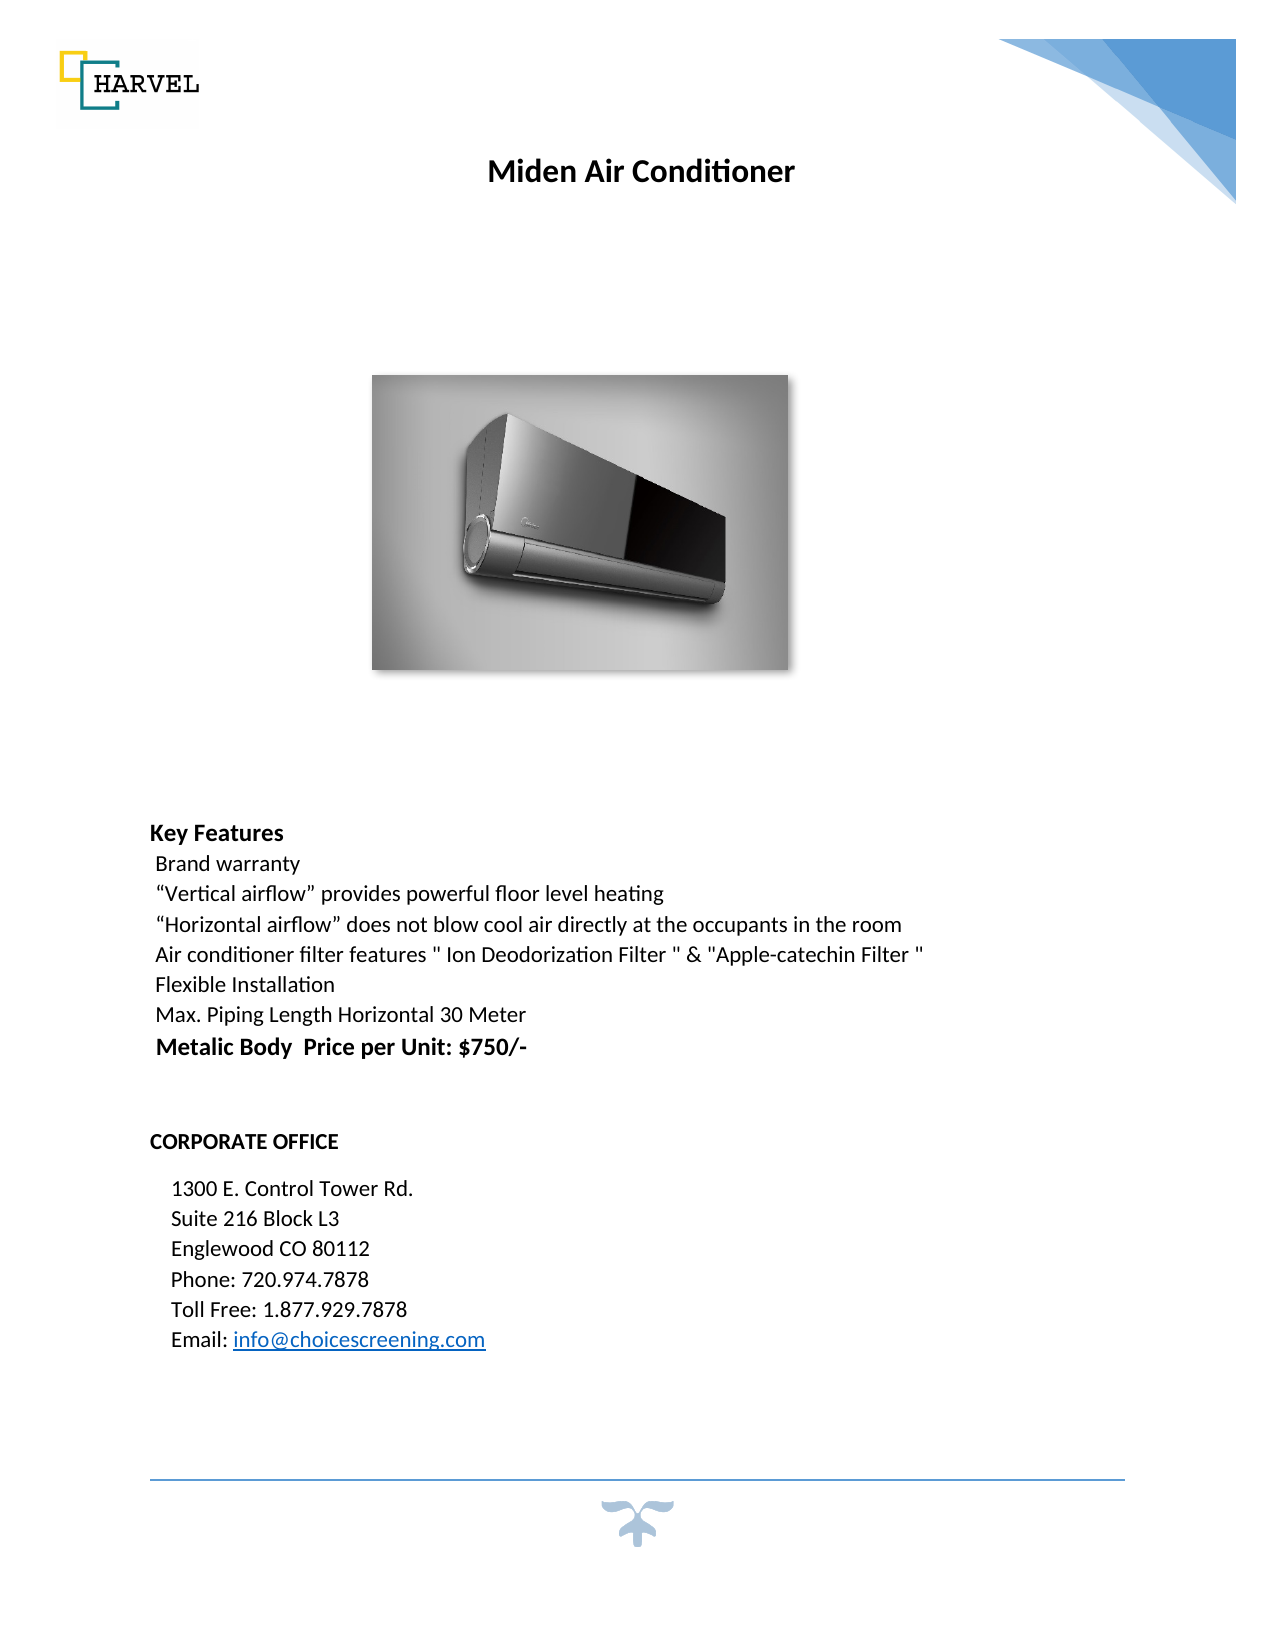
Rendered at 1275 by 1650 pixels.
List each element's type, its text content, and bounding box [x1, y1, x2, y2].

picture [997, 39, 1236, 205]
text Miden Air Conditioner [150, 150, 1125, 191]
picture [372, 375, 788, 670]
text CORPORATE OFFICE [150, 1127, 1125, 1155]
text 1300 E. Control Tower Rd. Suite 216 Block L3 Englewood CO 80112 Phone: 720.974.7878 Toll Free: 1.877.929.7878 Email: info@choicescreening.com [150, 1174, 1125, 1353]
picture [56, 39, 199, 129]
text Key Features Brand warranty “Vertical airflow” provides powerful floor level heating “Horizontal airflow” does not blow cool air directly at the occupants in the room Air conditioner filter features " Ion Deodorization Filter " & "Apple-catechin Filter " Flexible Installation Max. Piping Length Horizontal 30 Meter Metalic Body Price per Unit: $750/- [150, 817, 1125, 1061]
